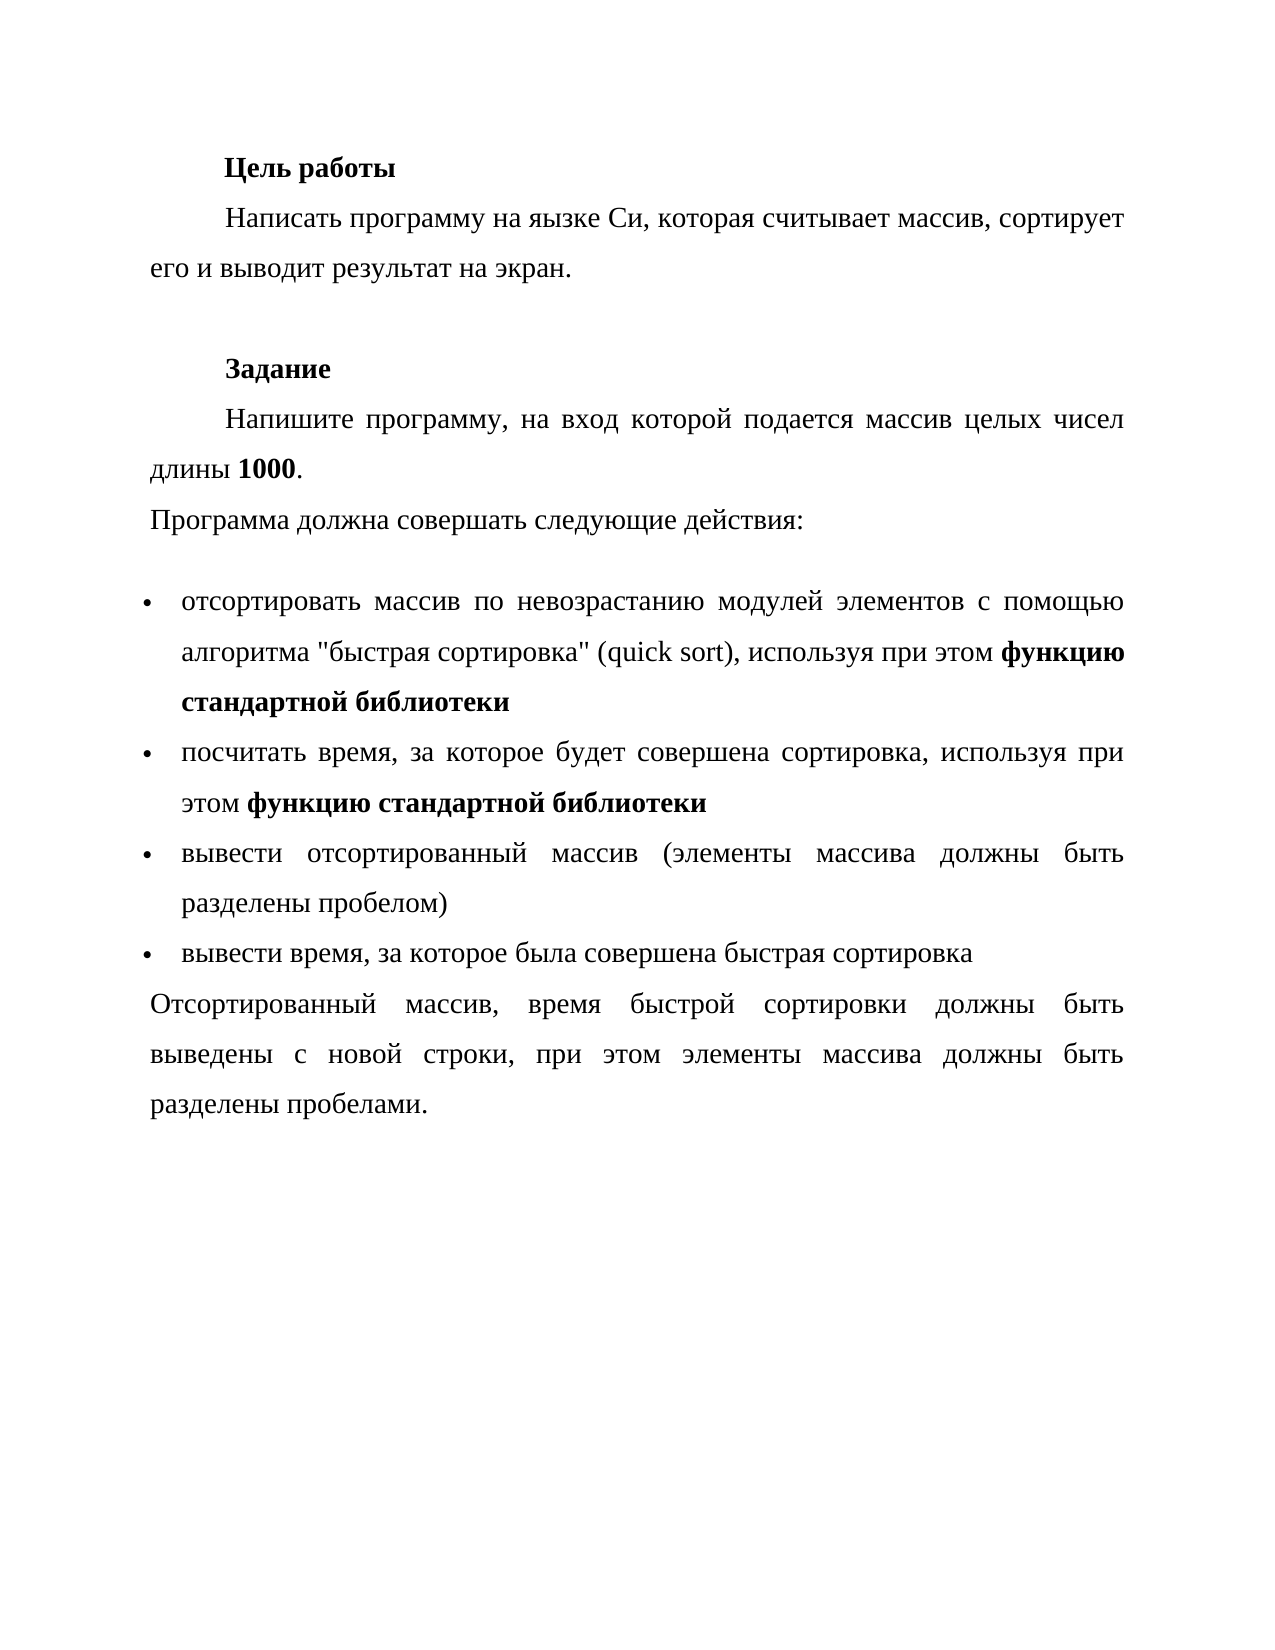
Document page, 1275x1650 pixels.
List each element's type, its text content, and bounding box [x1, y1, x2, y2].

text Отсортированный массив, время быстрой сортировки должны быть выведены с новой строки, при этом элементы массива должны быть разделены пробелами. [150, 986, 1125, 1120]
list вывести отсортированный массив (элементы массива должны быть разделены пробелом) [144, 835, 1125, 919]
list посчитать время, за которое будет совершена сортировка, используя при этом функцию стандартной библиотеки [144, 734, 1125, 818]
subtitle Цель работы [150, 150, 1125, 183]
subtitle Задание [150, 351, 1125, 384]
text Программа должна совершать следующие действия: [150, 502, 1125, 535]
list отсортировать массив по невозрастанию модулей элементов с помощью алгоритма "быстрая сортировка" (quick sort), используя при этом функцию стандартной библиотеки [144, 583, 1125, 718]
list вывести время, за которое была совершена быстрая сортировка [144, 936, 1125, 969]
text Напишите программу, на вход которой подается массив целых чисел длины 1000. [150, 401, 1125, 485]
text Написать программу на яызке Си, которая считывает массив, сортирует его и выводит результат на экран. [150, 200, 1125, 284]
